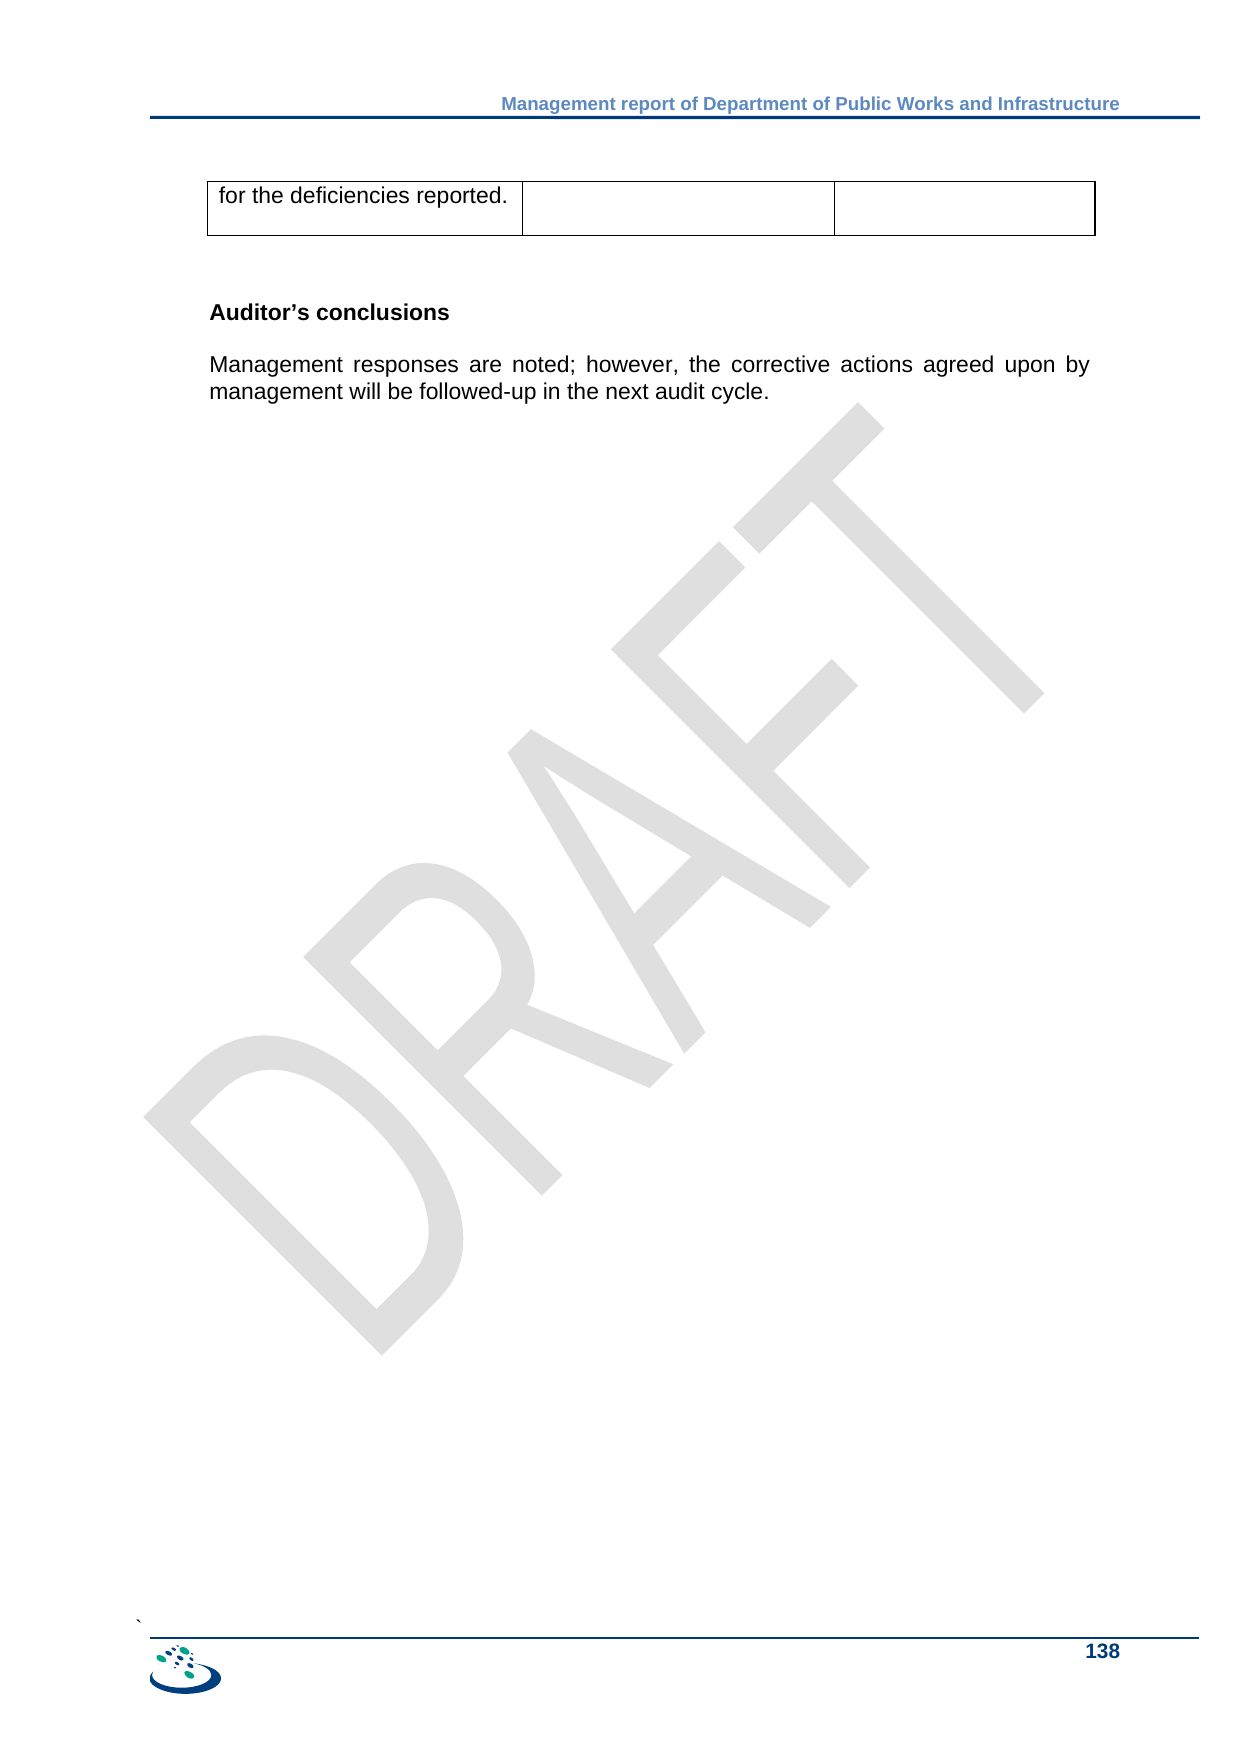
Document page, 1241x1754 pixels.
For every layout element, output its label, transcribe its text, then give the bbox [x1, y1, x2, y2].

text Management responses are noted; however, the corrective actions agreed upon by management will be followed-up in the next audit cycle. [209, 351, 1090, 404]
text Auditor’s conclusions [209, 298, 1090, 325]
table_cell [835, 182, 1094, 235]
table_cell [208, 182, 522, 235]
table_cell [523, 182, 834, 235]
